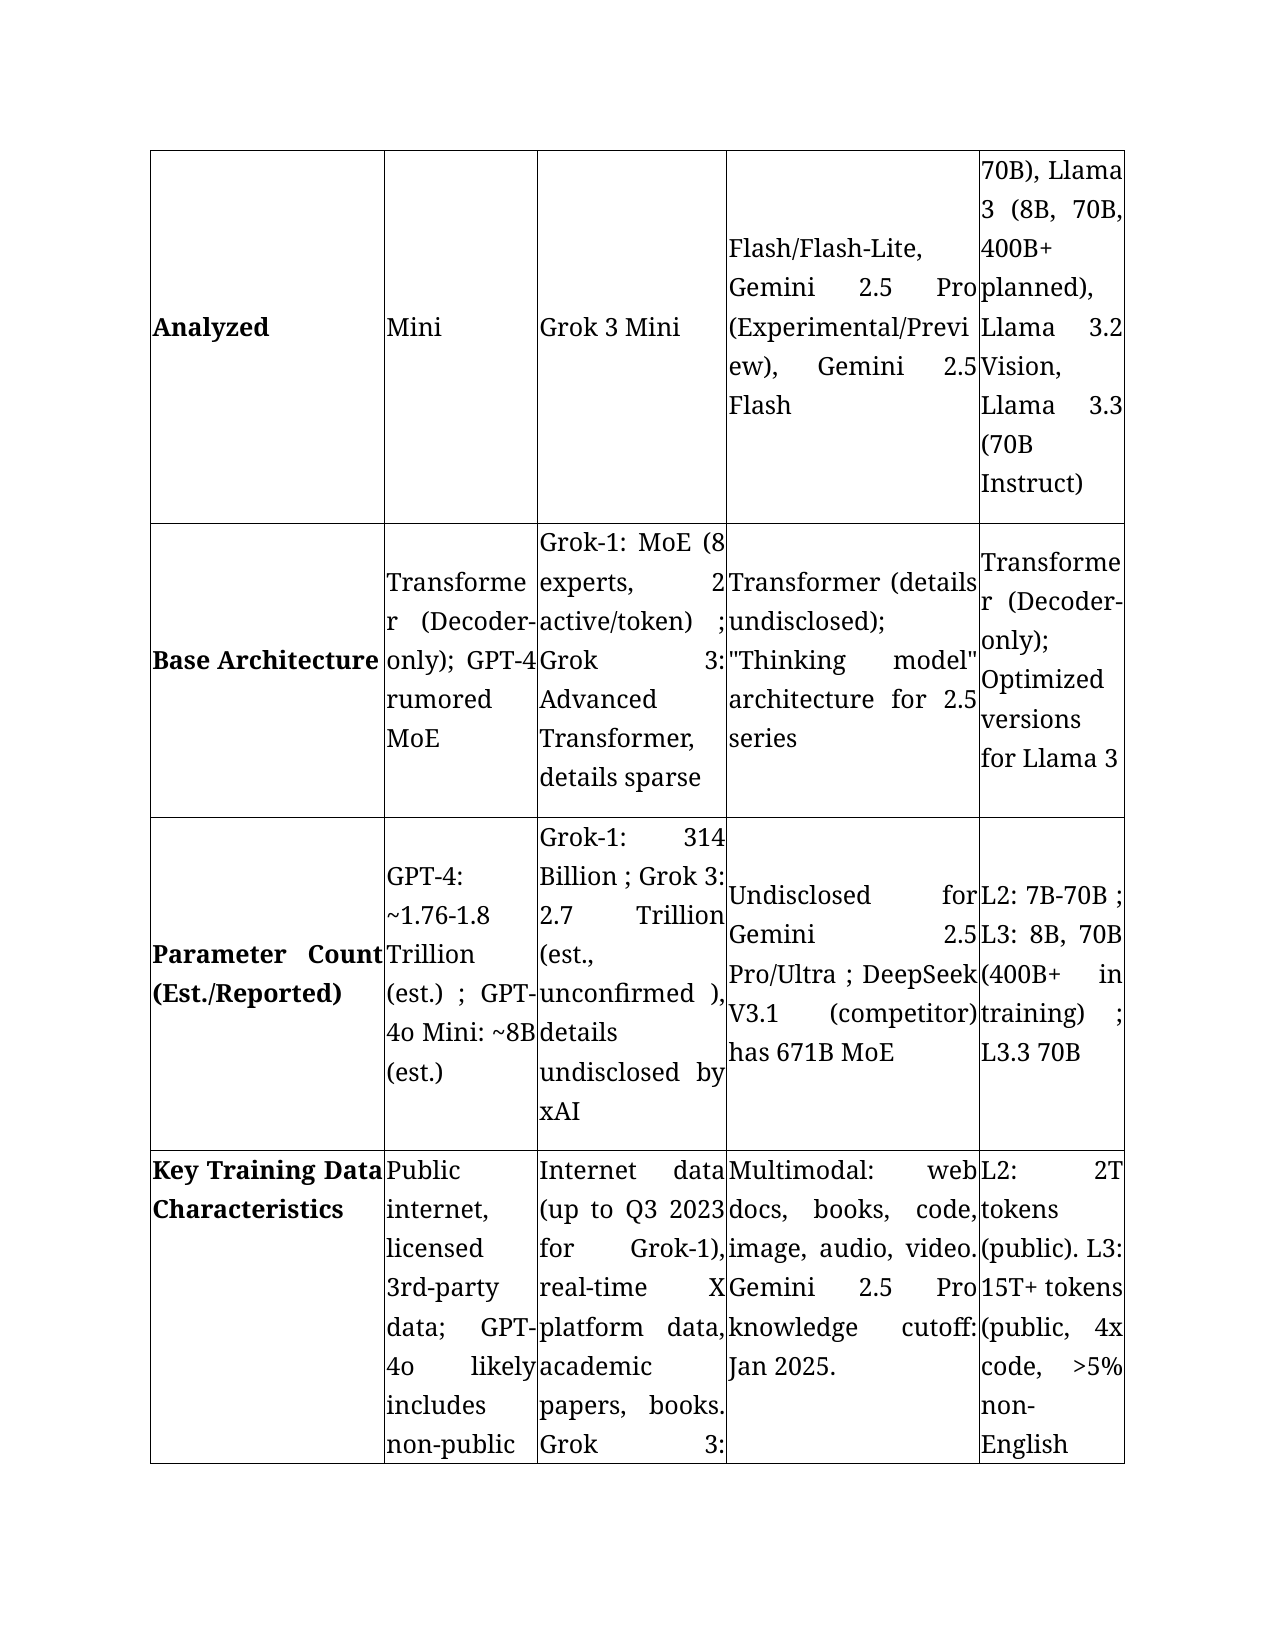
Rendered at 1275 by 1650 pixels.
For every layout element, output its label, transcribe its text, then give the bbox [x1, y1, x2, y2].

table_cell Transformer (Decoder-only); Optimized versions for Llama 3 [980, 524, 1124, 817]
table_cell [151, 1151, 384, 1462]
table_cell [385, 1151, 537, 1462]
table_cell Undisclosed for Gemini 2.5 Pro/Ultra ; DeepSeek V3.1 (competitor) has 671B MoE [727, 818, 979, 1150]
table_cell Grok-1: 314 Billion ; Grok 3: 2.7 Trillion (est., unconfirmed ), details undisclosed by xAI [538, 818, 726, 1150]
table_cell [980, 1151, 1124, 1462]
table_cell L2: 7B-70B ; L3: 8B, 70B (400B+ in training) ; L3.3 70B [980, 818, 1124, 1150]
table_cell Parameter Count (Est./Reported) [151, 818, 384, 1150]
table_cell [151, 151, 384, 522]
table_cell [385, 151, 537, 522]
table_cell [727, 151, 979, 522]
table_cell Transformer (Decoder-only); GPT-4 rumored MoE [385, 524, 537, 817]
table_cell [727, 1151, 979, 1462]
table_cell Transformer (details undisclosed); "Thinking model" architecture for 2.5 series [727, 524, 979, 817]
table_cell GPT-4: ~1.76-1.8 Trillion (est.) ; GPT-4o Mini: ~8B (est.) [385, 818, 537, 1150]
table_cell Grok-1: MoE (8 experts, 2 active/token) ; Grok 3: Advanced Transformer, details sparse [538, 524, 726, 817]
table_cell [538, 151, 726, 522]
table_cell Base Architecture [151, 524, 384, 817]
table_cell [980, 151, 1124, 522]
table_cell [538, 1151, 726, 1462]
